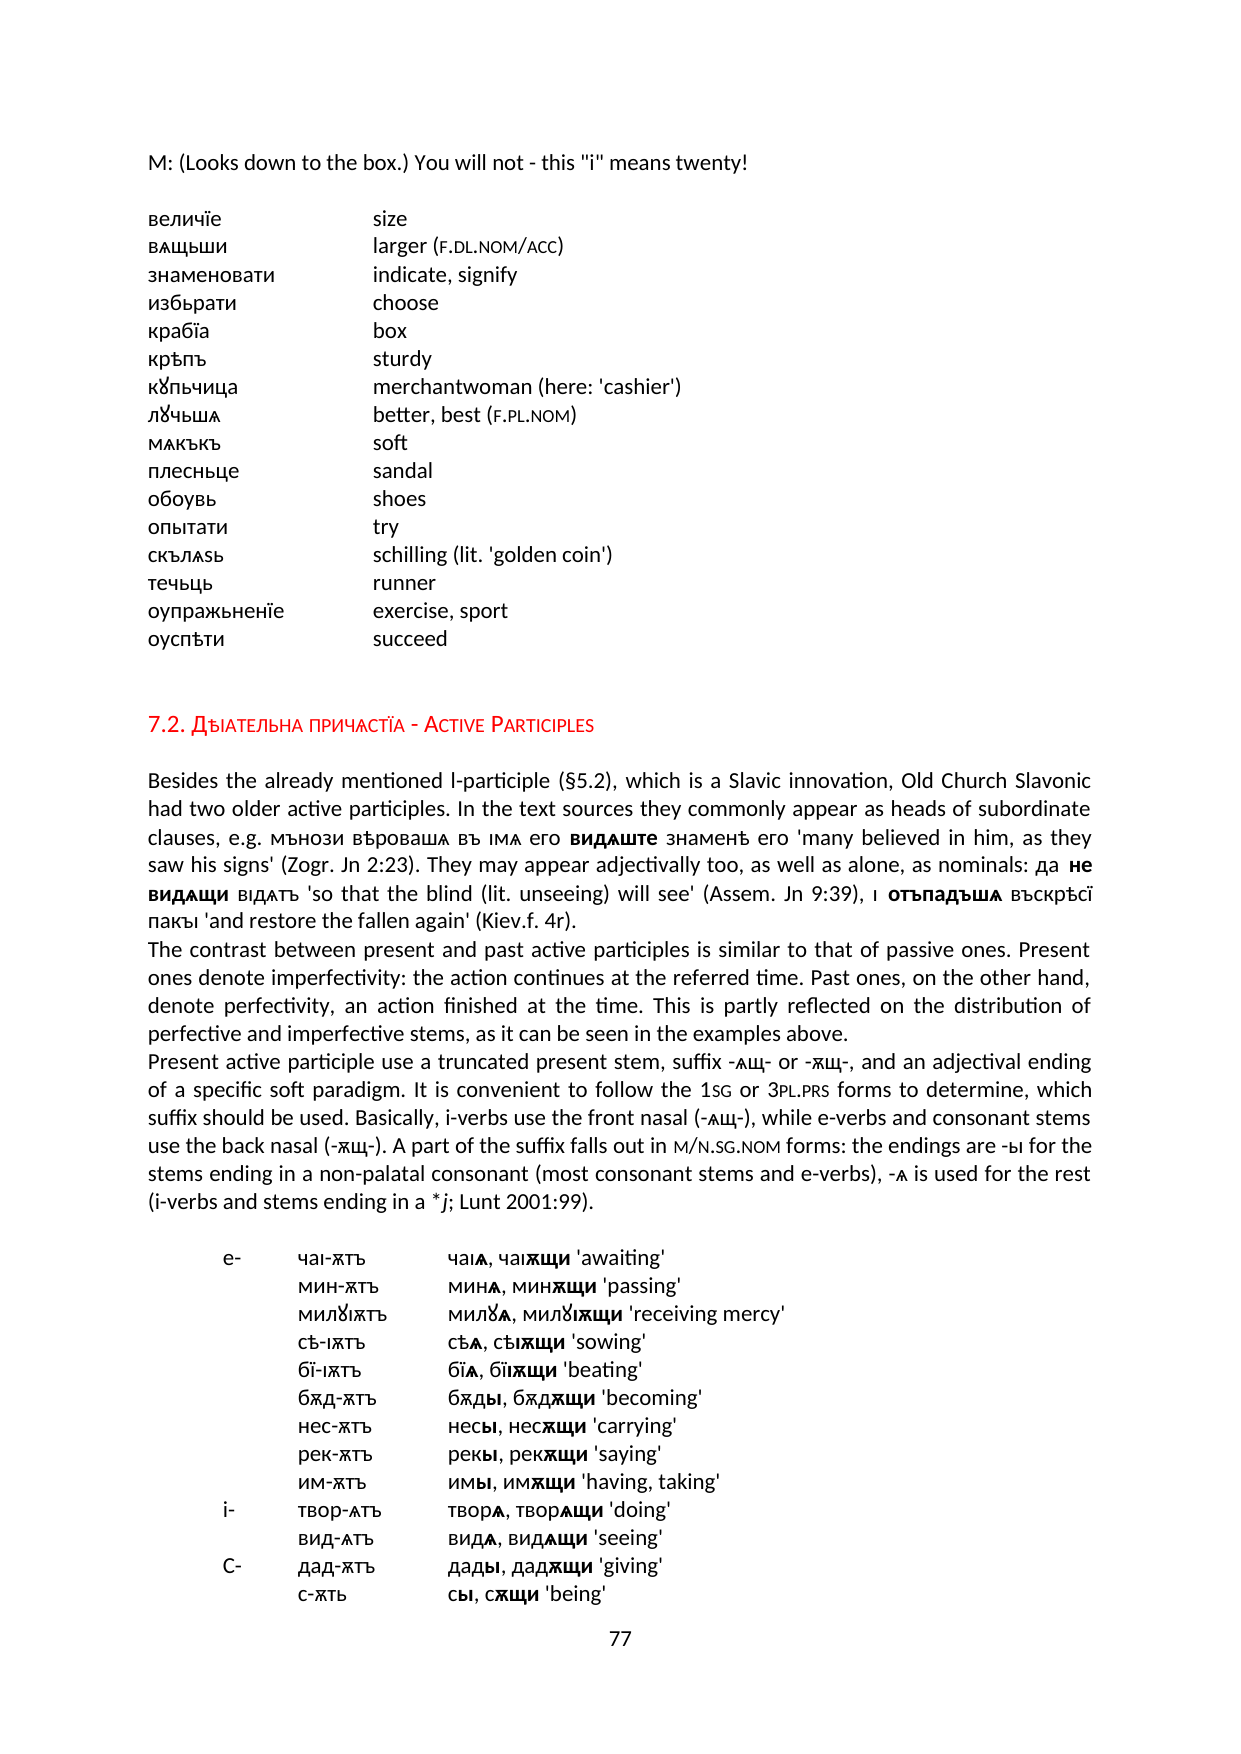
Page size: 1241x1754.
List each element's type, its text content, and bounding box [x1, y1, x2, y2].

text им-ѫтъ имы, имѫщи 'having, taking' [223, 1467, 1093, 1495]
text нес-ѫтъ несы, несѫщи 'carrying' [223, 1411, 1093, 1439]
text милꙋıѫтъ милꙋѧ, милꙋıѫщи 'receiving mercy' [223, 1299, 1093, 1327]
text мѧкъкъ soft [148, 428, 1093, 456]
text вѧщьши larger (f.dl.nom/acc) [148, 232, 1093, 260]
text e- чаı-ѫтъ чаıѧ, чаıѫщи 'awaiting' [223, 1243, 1093, 1271]
text крабïа box [148, 316, 1093, 344]
text крѣпъ sturdy [148, 344, 1093, 372]
text оупражьненïе exercise, sport [148, 596, 1093, 624]
text Present active participle use a truncated present stem, suffix -ѧщ- or -ѫщ-, and an adjectival ending of a specific soft paradigm. It is convenient to follow the 1sg or 3pl.prs forms to determine, which suffix should be used. Basically, i-verbs use the front nasal (-ѧщ-), while e-verbs and consonant stems use the back nasal (-ѫщ-). A part of the suffix falls out in m/n.sg.nom forms: the endings are -ы for the stems ending in a non-palatal consonant (most consonant stems and e-verbs), -ѧ is used for the rest (i-verbs and stems ending in a *j; Lunt 2001:99). [148, 1047, 1093, 1215]
subtitle 7.2. Дѣıательна причѧстïа - Active Participles [148, 708, 1093, 738]
text плесньце sandal [148, 456, 1093, 484]
text обоувь shoes [148, 484, 1093, 512]
text величïе size [148, 204, 1093, 232]
text вид-ѧтъ видѧ, видѧщи 'seeing' [223, 1523, 1093, 1551]
text кꙋпьчица merchantwoman (here: 'cashier') [148, 372, 1093, 400]
text оуспѣти succeed [148, 624, 1093, 652]
text мин-ѫтъ минѧ, минѫщи 'passing' [148, 1271, 1093, 1299]
text рек-ѫтъ рекы, рекѫщи 'saying' [223, 1439, 1093, 1467]
text скълѧsь schilling (lit. 'golden coin') [148, 540, 1093, 568]
text i- твор-ѧтъ творѧ, творѧщи 'doing' [223, 1495, 1093, 1523]
text Besides the already mentioned l-participle (§5.2), which is a Slavic innovation, Old Church Slavonic had two older active participles. In the text sources they commonly appear as heads of subordinate clauses, e.g. мънози вѣровашѧ въ ıмѧ его видѧште знаменѣ его 'many believed in him, as they saw his signs' (Zogr. Jn 2:23). They may appear adjectivally too, as well as alone, as nominals: да не видѧщи вıдѧтъ 'so that the blind (lit. unseeing) will see' (Assem. Jn 9:39), ı отъпадъшѧ въскрѣсï пакъı 'and restore the fallen again' (Kiev.f. 4r). [148, 767, 1093, 935]
text The contrast between present and past active participles is similar to that of passive ones. Present ones denote imperfectivity: the action continues at the referred time. Past ones, on the other hand, denote perfectivity, an action finished at the time. This is partly reflected on the distribution of perfective and imperfective stems, as it can be seen in the examples above. [148, 935, 1093, 1047]
text лꙋчьшѧ better, best (f.pl.nom) [148, 400, 1093, 428]
text C- дад-ѫтъ дады, дадѫщи 'giving' [148, 1551, 1093, 1579]
text избьрати choose [148, 288, 1093, 316]
text M: (Looks down to the box.) You will not - this "i" means twenty! [148, 148, 1093, 176]
text течьць runner [148, 568, 1093, 596]
text знаменовати indicate, signify [148, 260, 1093, 288]
text опытати try [148, 512, 1093, 540]
text сѣ-ıѫтъ сѣѧ, сѣıѫщи 'sowing' [223, 1327, 1093, 1355]
text бï-ıѫтъ бïѧ, бïıѫщи 'beating' [223, 1355, 1093, 1383]
text с-ѫть сы, сѫщи 'being' [223, 1579, 1093, 1607]
text бѫд-ѫтъ бѫды, бѫдѫщи 'becoming' [223, 1383, 1093, 1411]
